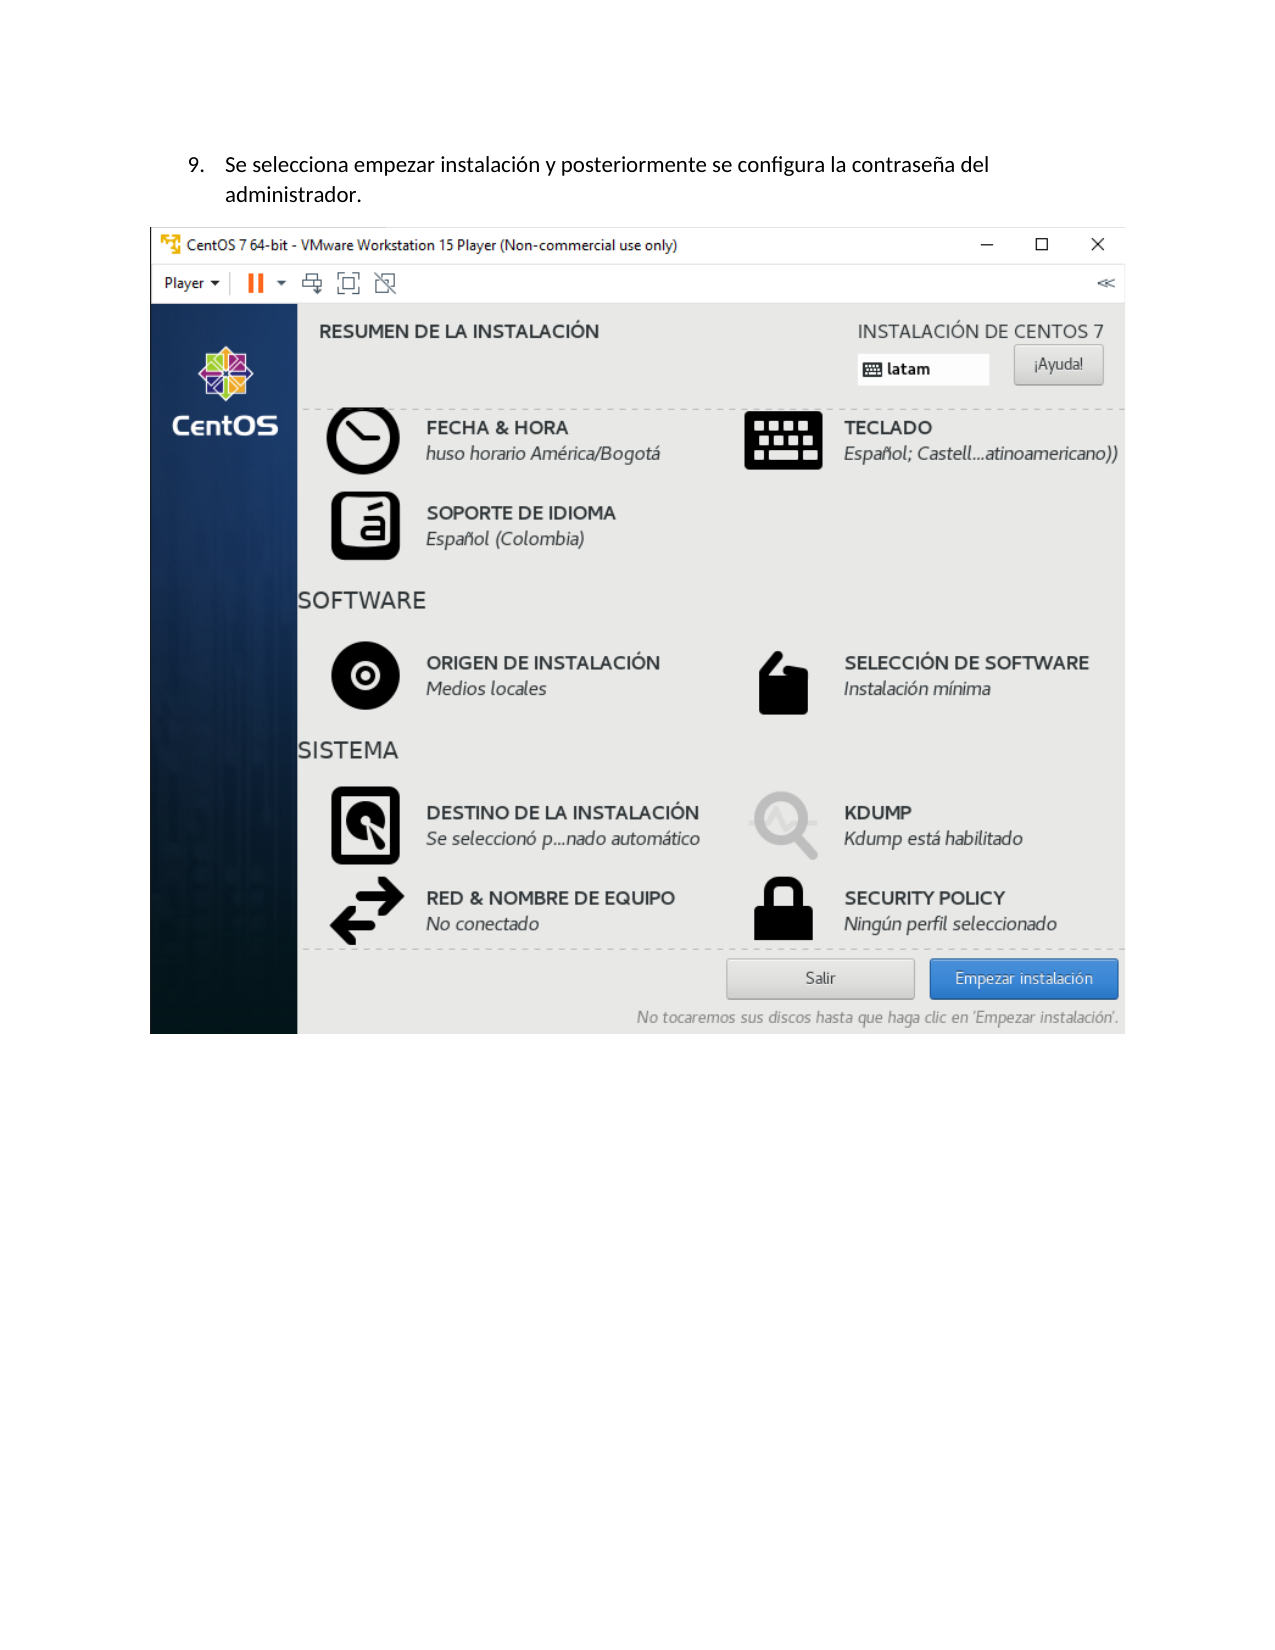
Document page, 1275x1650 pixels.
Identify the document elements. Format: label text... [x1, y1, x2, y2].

list Se selecciona empezar instalación y posteriormente se configura la contraseña del administrador. [187, 150, 1125, 208]
picture [150, 227, 1125, 1034]
